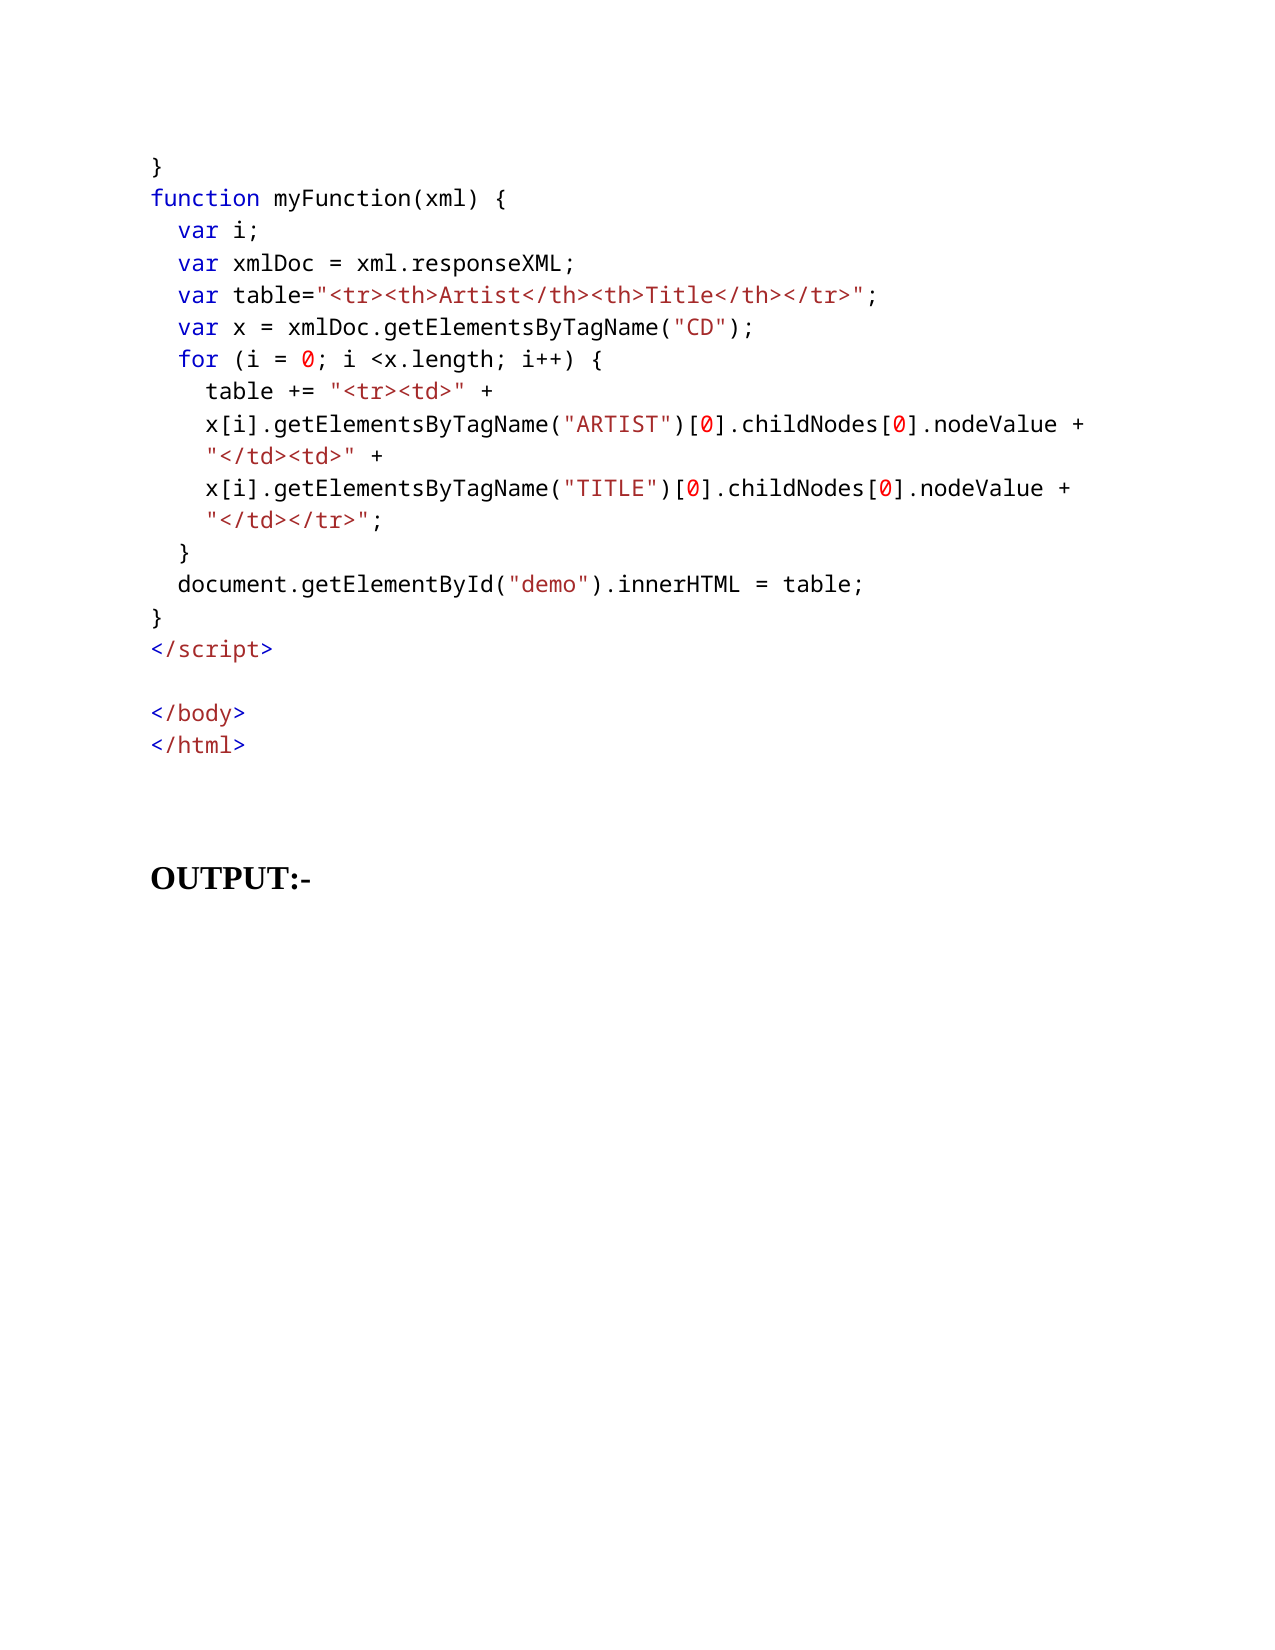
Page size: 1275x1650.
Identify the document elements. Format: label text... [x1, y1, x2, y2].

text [150, 150, 1112, 761]
text OUTPUT:- [150, 858, 1112, 896]
